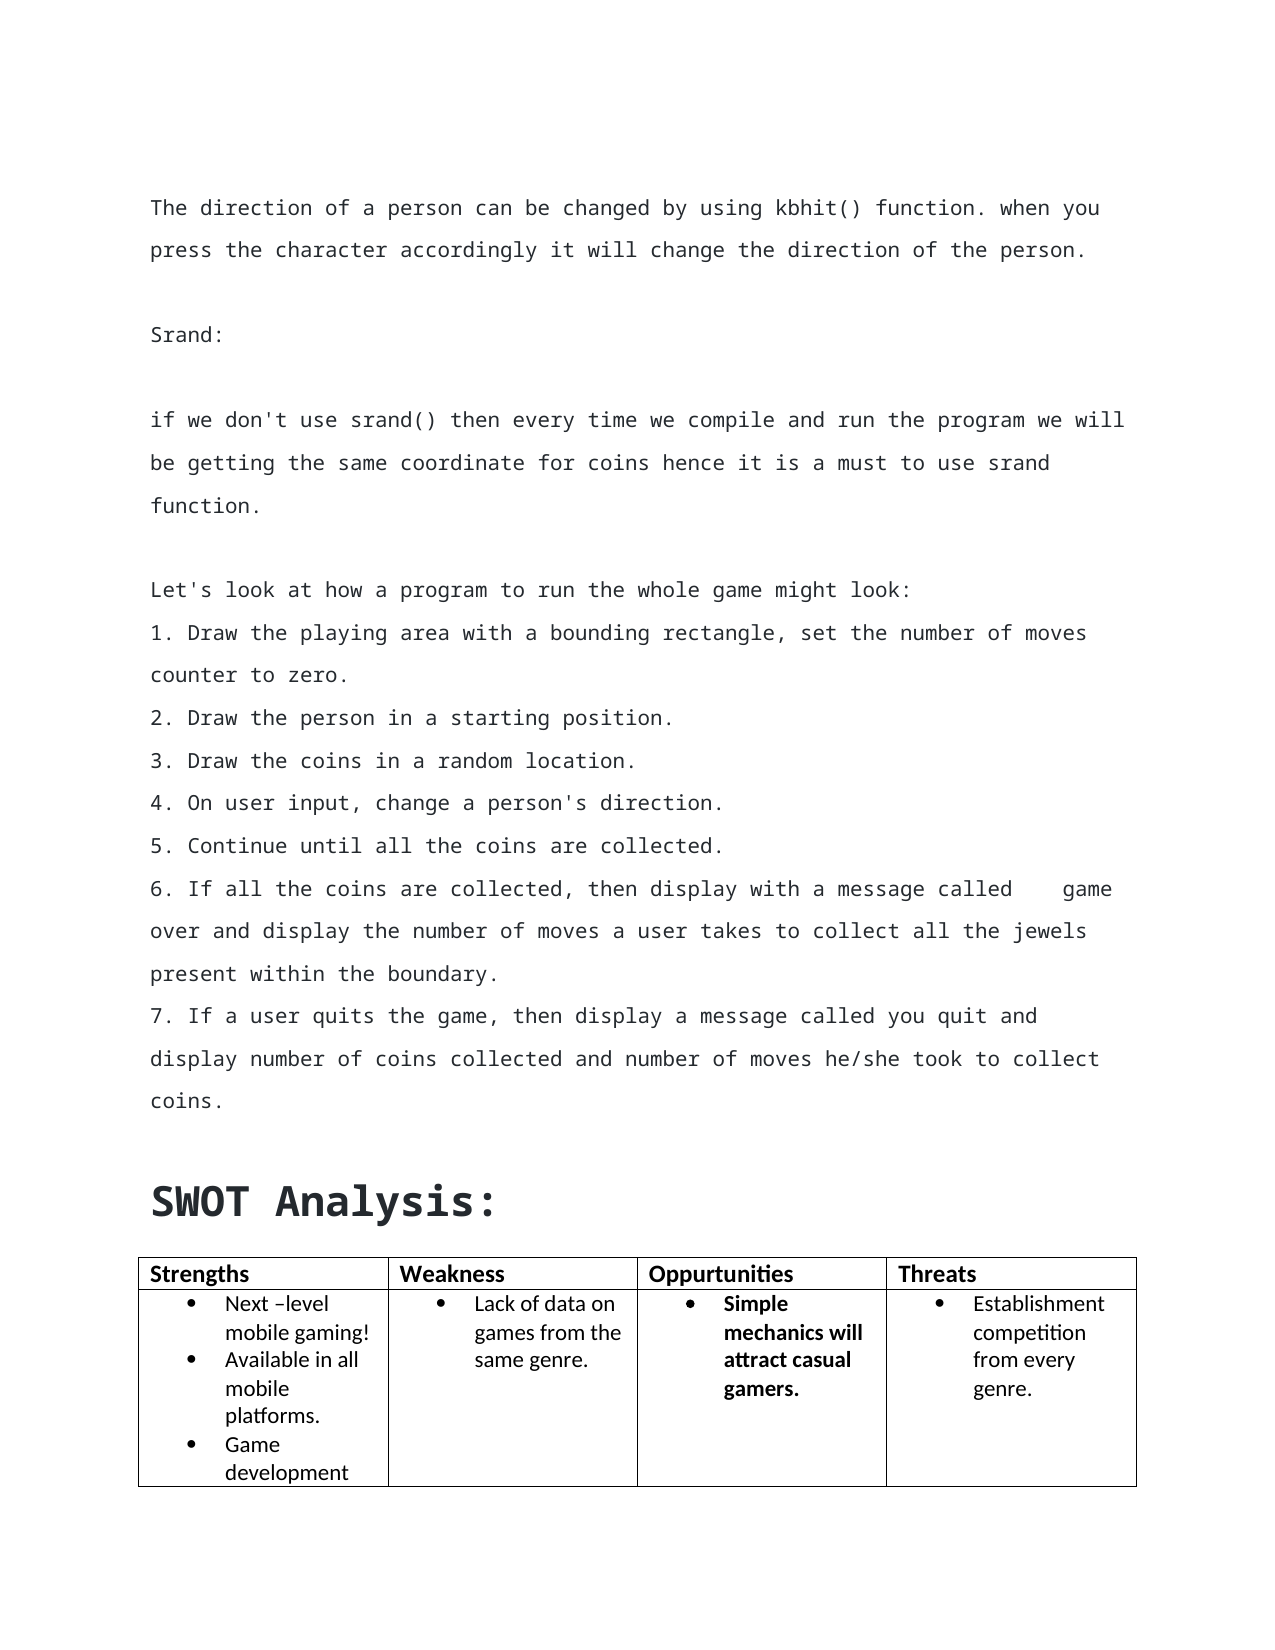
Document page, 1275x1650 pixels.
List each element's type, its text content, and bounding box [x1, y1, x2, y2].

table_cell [638, 1290, 886, 1486]
text 2. Draw the person in a starting position. [150, 703, 1125, 732]
text 6. If all the coins are collected, then display with a message called game over and display the number of moves a user takes to collect all the jewels present within the boundary. [150, 874, 1125, 987]
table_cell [887, 1290, 1136, 1486]
table_header Threats [887, 1258, 1136, 1288]
text Srand: [150, 320, 1125, 349]
table_header Oppurtunities [638, 1258, 886, 1288]
text 1. Draw the playing area with a bounding rectangle, set the number of moves counter to zero. [150, 618, 1125, 689]
text SWOT Analysis: [150, 1172, 1125, 1229]
text The direction of a person can be changed by using kbhit() function. when you press the character accordingly it will change the direction of the person. [150, 193, 1125, 264]
text 5. Continue until all the coins are collected. [150, 831, 1125, 859]
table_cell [389, 1290, 637, 1486]
text 4. On user input, change a person's direction. [150, 788, 1125, 817]
table_header Strengths [139, 1258, 388, 1288]
table_header Weakness [389, 1258, 637, 1288]
text Let's look at how a program to run the whole game might look: [150, 575, 1125, 604]
text 3. Draw the coins in a random location. [150, 746, 1125, 774]
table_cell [139, 1290, 388, 1486]
text 7. If a user quits the game, then display a message called you quit and display number of coins collected and number of moves he/she took to collect coins. [150, 1001, 1125, 1115]
text if we don't use srand() then every time we compile and run the program we will be getting the same coordinate for coins hence it is a must to use srand function. [150, 406, 1125, 519]
